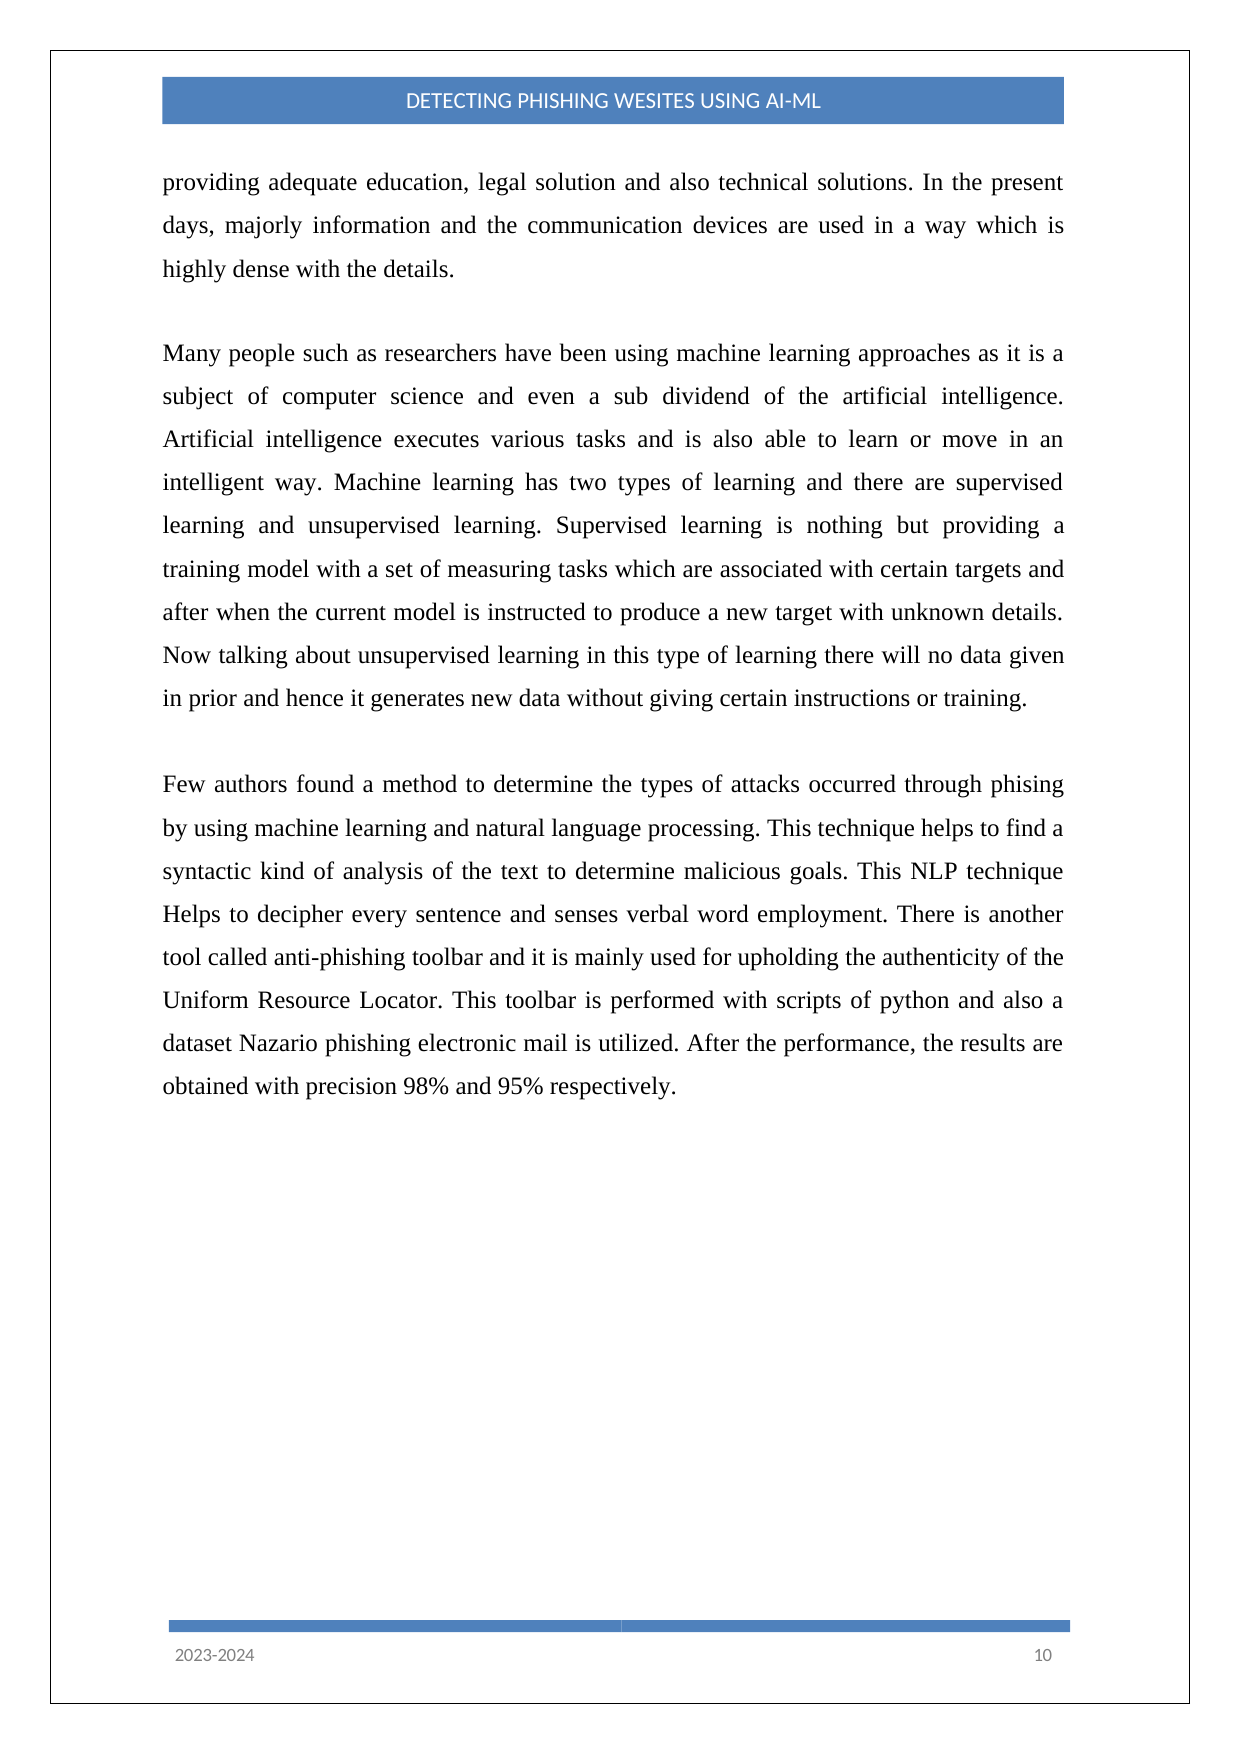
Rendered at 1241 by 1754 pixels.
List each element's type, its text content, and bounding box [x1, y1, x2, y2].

text Few authors found a method to determine the types of attacks occurred through phising by using machine learning and natural language processing. This technique helps to find a syntactic kind of analysis of the text to determine malicious goals. This NLP technique Helps to decipher every sentence and senses verbal word employment. There is another tool called anti-phishing toolbar and it is mainly used for upholding the authenticity of the Uniform Resource Locator. This toolbar is performed with scripts of python and also a dataset Nazario phishing electronic mail is utilized. After the performance, the results are obtained with precision 98% and 95% respectively. [162, 769, 1064, 1100]
text providing adequate education, legal solution and also technical solutions. In the present days, majorly information and the communication devices are used in a way which is highly dense with the details. [162, 167, 1064, 282]
text Many people such as researchers have been using machine learning approaches as it is a subject of computer science and even a sub dividend of the artificial intelligence. Artificial intelligence executes various tasks and is also able to learn or move in an intelligent way. Machine learning has two types of learning and there are supervised learning and unsupervised learning. Supervised learning is nothing but providing a training model with a set of measuring tasks which are associated with certain targets and after when the current model is instructed to produce a new target with unknown details. Now talking about unsupervised learning in this type of learning there will no data given in prior and hence it generates new data without giving certain instructions or training. [162, 338, 1064, 712]
